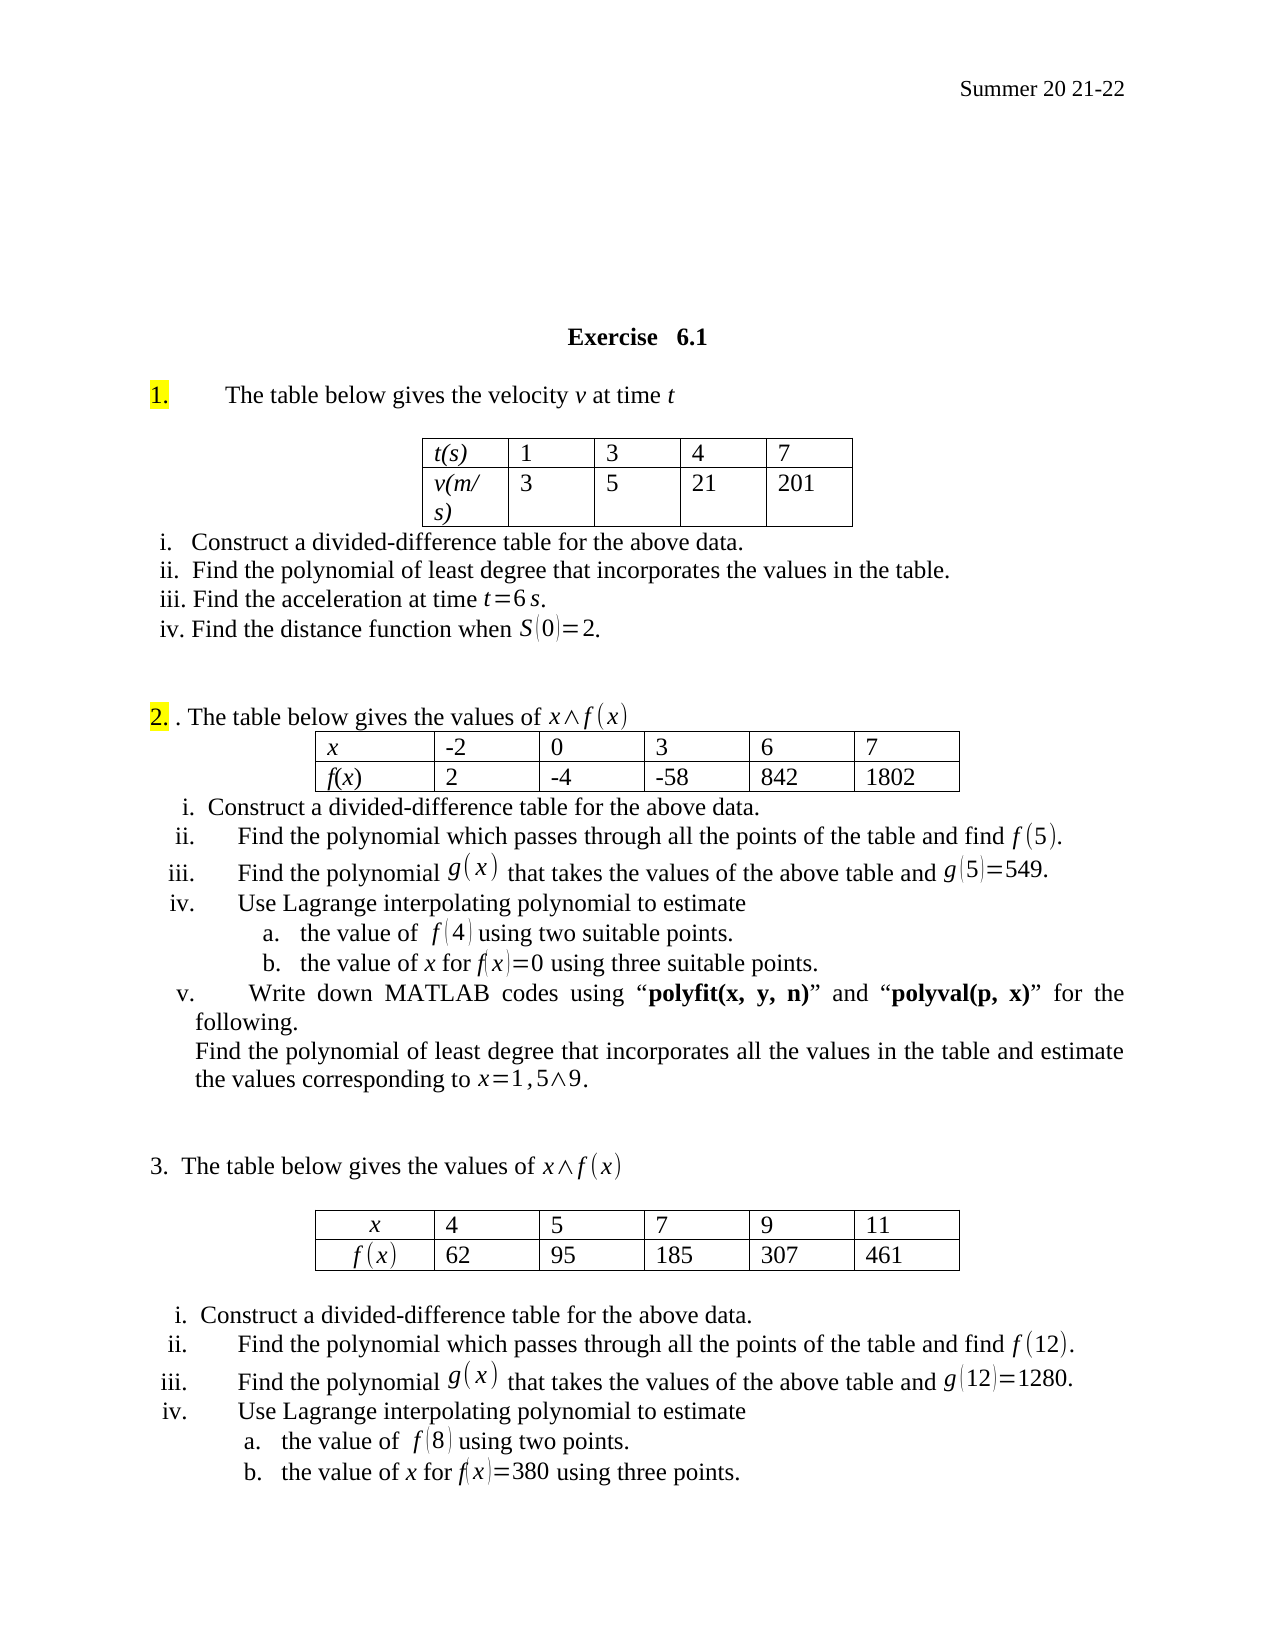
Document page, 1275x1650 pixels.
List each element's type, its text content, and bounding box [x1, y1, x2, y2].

table_header 7 [855, 732, 959, 761]
list Construct a divided-difference table for the above data. [195, 792, 1125, 821]
text 1. The table below gives the velocity v at time t [169, 380, 1125, 409]
list the value of using two points. [244, 1425, 1125, 1456]
table_header t(s) [423, 439, 508, 467]
table_cell 62 [435, 1240, 539, 1270]
table_header 4 [435, 1211, 539, 1239]
table_cell -58 [645, 762, 749, 791]
table_cell 201 [767, 468, 852, 526]
list the value of x for f using three suitable points. [262, 948, 1125, 978]
list Use Lagrange interpolating polynomial to estimate [187, 1396, 1125, 1425]
list Find the polynomial that takes the values of the above table and [187, 1359, 1125, 1396]
table_header 6 [750, 732, 854, 761]
text Exercise 6.1 [150, 322, 1125, 351]
table_cell f(x) [316, 762, 434, 791]
list the value of x for f using three points. [244, 1456, 1125, 1486]
table_cell v(m/s) [423, 468, 508, 526]
text 3. The table below gives the values of [150, 1151, 1125, 1181]
table_cell 3 [509, 468, 594, 526]
list Write down MATLAB codes using “polyfit(x, y, n)” and “polyval(p, x)” for the following. [195, 978, 1125, 1036]
list the value of using two suitable points. [262, 917, 1125, 948]
table_header -2 [435, 732, 539, 761]
table_cell 185 [645, 1240, 749, 1270]
table_header 7 [645, 1211, 749, 1239]
list Find the polynomial that takes the values of the above table and [195, 851, 1125, 888]
table_header 1 [509, 439, 594, 467]
table_header 5 [540, 1211, 644, 1239]
table_header 11 [855, 1211, 959, 1239]
table_cell -4 [540, 762, 644, 791]
list Construct a divided-difference table for the above data. [187, 1300, 1125, 1329]
table_cell 307 [750, 1240, 854, 1270]
table_header 3 [595, 439, 680, 467]
table_cell 1802 [855, 762, 959, 791]
list Use Lagrange interpolating polynomial to estimate [195, 888, 1125, 917]
table_header 3 [645, 732, 749, 761]
table_cell [316, 1240, 434, 1270]
table_header 0 [540, 732, 644, 761]
list Find the polynomial which passes through all the points of the table and find . [187, 1329, 1125, 1359]
table_header 4 [681, 439, 766, 467]
table_cell 2 [435, 762, 539, 791]
text ii. Find the polynomial of least degree that incorporates the values in the table. [159, 556, 1125, 584]
text 2. . The table below gives the values of [150, 701, 1125, 731]
list Find the polynomial which passes through all the points of the table and find . [195, 821, 1125, 851]
text i. Construct a divided-difference table for the above data. [159, 527, 1125, 556]
table_cell 21 [681, 468, 766, 526]
table_cell 5 [595, 468, 680, 526]
table_cell 461 [855, 1240, 959, 1270]
table_cell 95 [540, 1240, 644, 1270]
table_header [316, 1211, 434, 1239]
text Find the polynomial of least degree that incorporates all the values in the table and estimate the values corresponding to . [195, 1036, 1125, 1093]
table_header 9 [750, 1211, 854, 1239]
text iv. Find the distance function when . [159, 613, 1125, 644]
table_header x [316, 732, 434, 761]
table_header 7 [767, 439, 852, 467]
text iii. Find the acceleration at time . [159, 584, 1125, 613]
table_cell 842 [750, 762, 854, 791]
